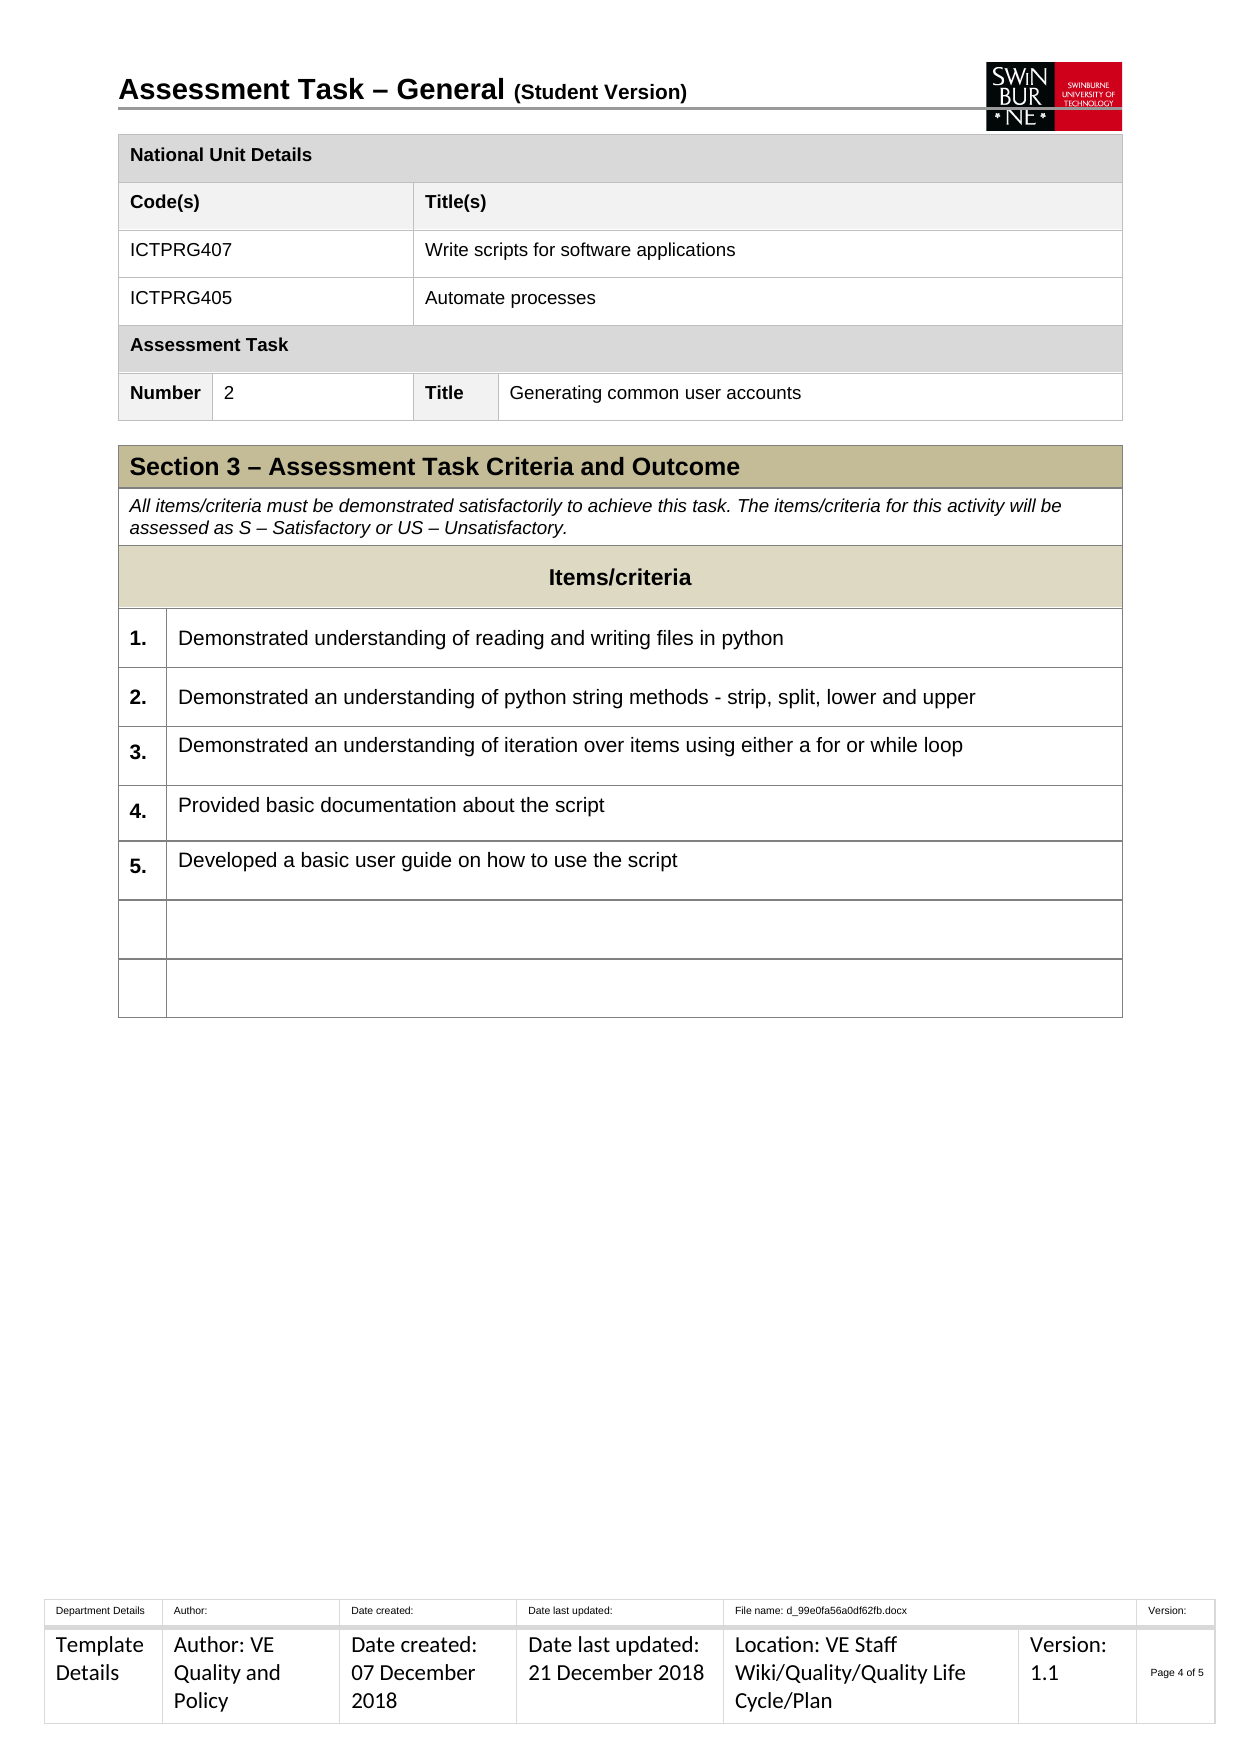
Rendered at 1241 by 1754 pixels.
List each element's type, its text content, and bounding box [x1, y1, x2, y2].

table_cell [119, 901, 166, 958]
table_cell [167, 901, 1122, 958]
table_cell 2. [119, 668, 166, 726]
table_cell Items/criteria [119, 546, 1122, 607]
table_cell [119, 960, 166, 1017]
table_cell [167, 960, 1122, 1017]
table_cell Demonstrated understanding of reading and writing files in python [167, 609, 1122, 666]
table_cell Demonstrated an understanding of python string methods - strip, split, lower and upper [167, 668, 1122, 726]
table_cell Demonstrated an understanding of iteration over items using either a for or while loop [167, 727, 1122, 784]
table_cell 3. [119, 727, 166, 784]
table_cell 5. [119, 842, 166, 899]
table_cell Developed a basic user guide on how to use the script [167, 842, 1122, 899]
table_cell All items/criteria must be demonstrated satisfactorily to achieve this task. The items/criteria for this activity will be assessed as S – Satisfactory or US – Unsatisfactory. [119, 489, 1122, 544]
table_cell 4. [119, 786, 166, 840]
table_cell 1. [119, 609, 166, 666]
picture [986, 62, 1123, 131]
table_header Section 3 – Assessment Task Criteria and Outcome [119, 446, 1122, 487]
table_cell Provided basic documentation about the script [167, 786, 1122, 840]
